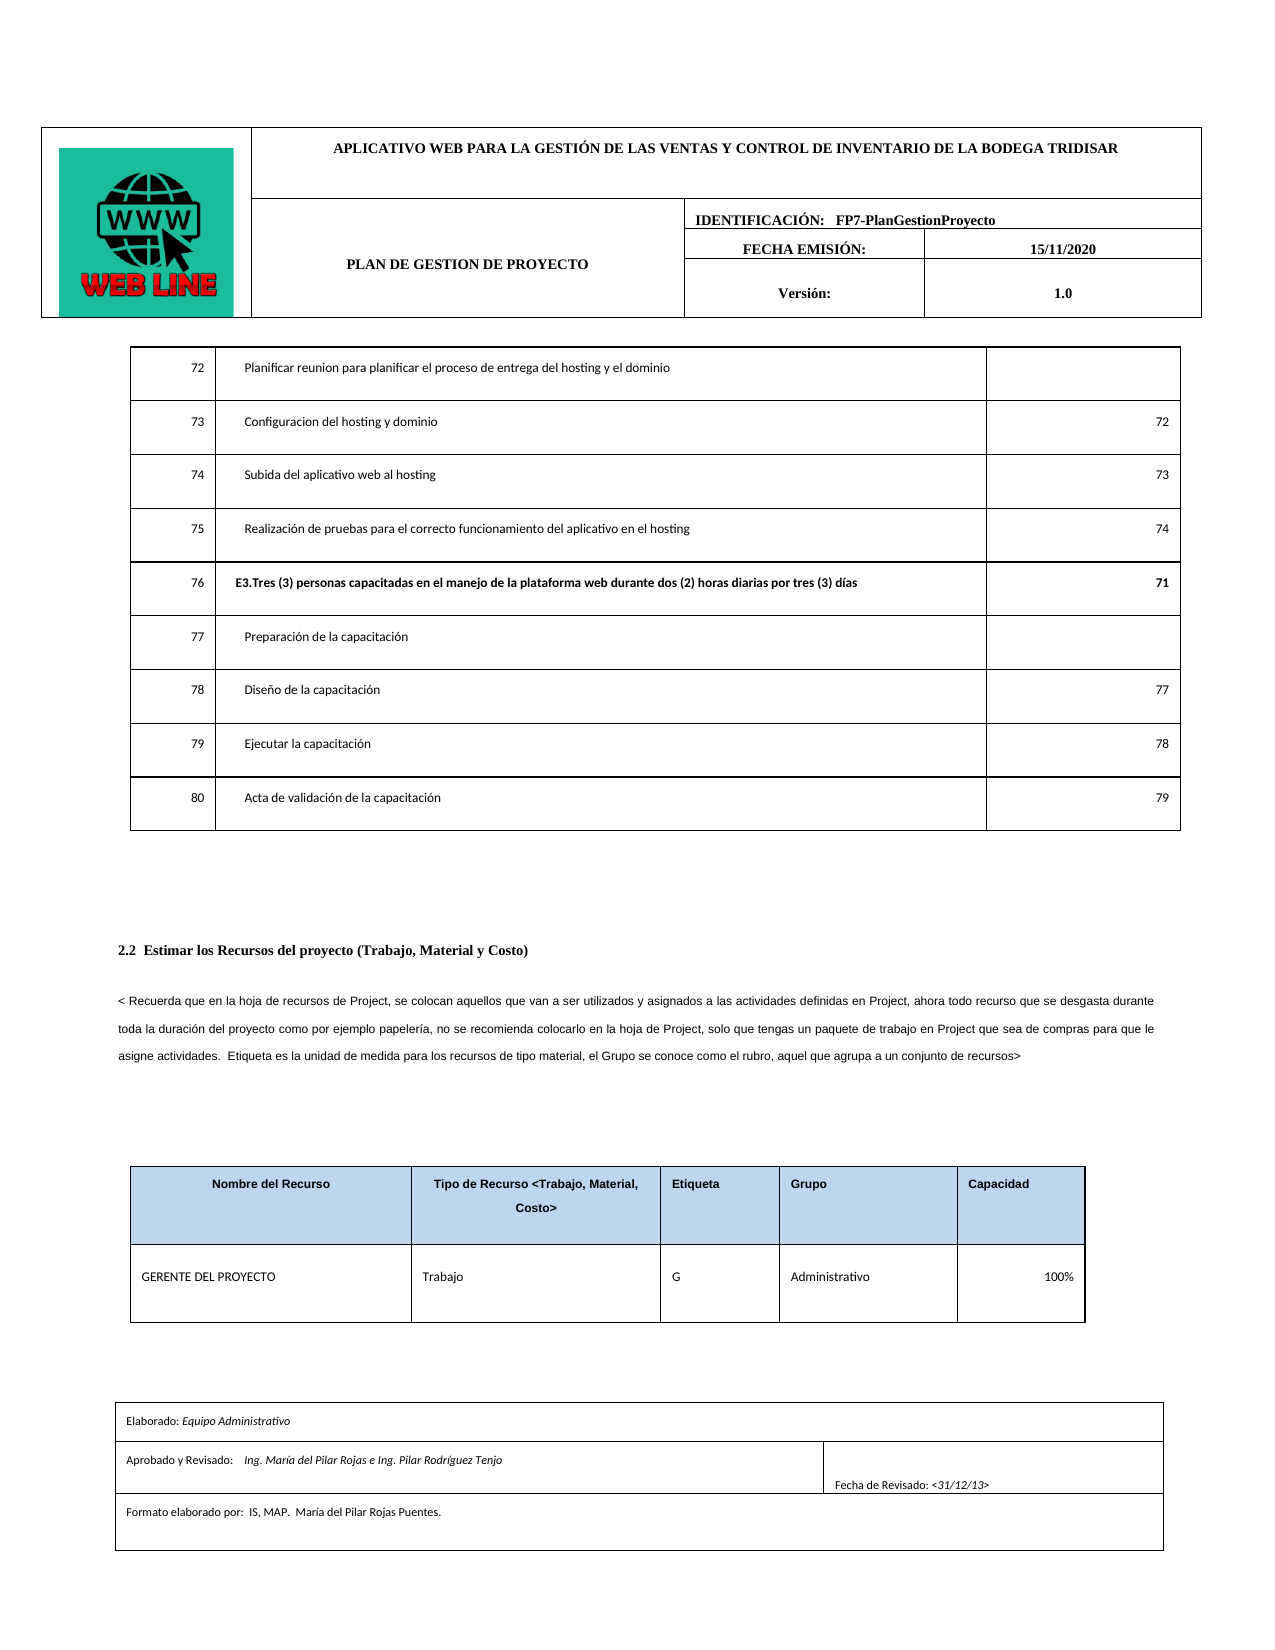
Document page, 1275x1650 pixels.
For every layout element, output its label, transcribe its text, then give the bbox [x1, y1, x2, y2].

table_cell [987, 348, 1180, 400]
table_cell 75 [131, 509, 215, 561]
table_cell Administrativo [780, 1245, 957, 1322]
table_cell Realización de pruebas para el correcto funcionamiento del aplicativo en el hosting [216, 509, 986, 561]
table_cell 72 [987, 401, 1180, 454]
table_cell Configuracion del hosting y dominio [216, 401, 986, 454]
table_cell 79 [987, 778, 1180, 830]
table_cell G [661, 1245, 779, 1322]
table_cell E3.Tres (3) personas capacitadas en el manejo de la plataforma web durante dos (2) horas diarias por tres (3) días [216, 563, 986, 615]
text < Recuerda que en la hoja de recursos de Project, se colocan aquellos que van a ser utilizados y asignados a las actividades definidas en Project, ahora todo recurso que se desgasta durante toda la duración del proyecto como por ejemplo papelería, no se recomienda colocarlo en la hoja de Project, solo que tengas un paquete de trabajo en Project que sea de compras para que le asigne actividades. Etiqueta es la unidad de medida para los recursos de tipo material, el Grupo se conoce como el rubro, aquel que agrupa a un conjunto de recursos> [118, 984, 1157, 1063]
table_cell 73 [987, 455, 1180, 508]
table_cell 73 [131, 401, 215, 454]
table_cell 71 [987, 563, 1180, 615]
table_cell Planificar reunion para planificar el proceso de entrega del hosting y el dominio [216, 348, 986, 400]
table_cell Subida del aplicativo web al hosting [216, 455, 986, 508]
table_cell GERENTE DEL PROYECTO [131, 1245, 411, 1322]
table_cell 74 [987, 509, 1180, 561]
table_cell 72 [131, 348, 215, 400]
table_cell 76 [131, 563, 215, 615]
table_cell 100% [958, 1245, 1084, 1322]
table_header Nombre del Recurso [131, 1167, 411, 1244]
table_cell 77 [131, 616, 215, 669]
table_cell Diseño de la capacitación [216, 670, 986, 723]
table_header Capacidad [958, 1167, 1084, 1244]
table_cell 80 [131, 778, 215, 830]
table_cell Ejecutar la capacitación [216, 724, 986, 776]
table_cell Preparación de la capacitación [216, 616, 986, 669]
table_cell 79 [131, 724, 215, 776]
table_cell 74 [131, 455, 215, 508]
text 2.2 Estimar los Recursos del proyecto (Trabajo, Material y Costo) [118, 930, 1157, 959]
table_header Etiqueta [661, 1167, 779, 1244]
table_cell [987, 616, 1180, 669]
table_cell Acta de validación de la capacitación [216, 778, 986, 830]
table_cell 77 [987, 670, 1180, 723]
table_cell Trabajo [412, 1245, 660, 1322]
picture [59, 148, 234, 317]
table_header Tipo de Recurso <Trabajo, Material, Costo> [412, 1167, 660, 1244]
table_cell 78 [131, 670, 215, 723]
table_cell 78 [987, 724, 1180, 776]
table_header Grupo [780, 1167, 957, 1244]
